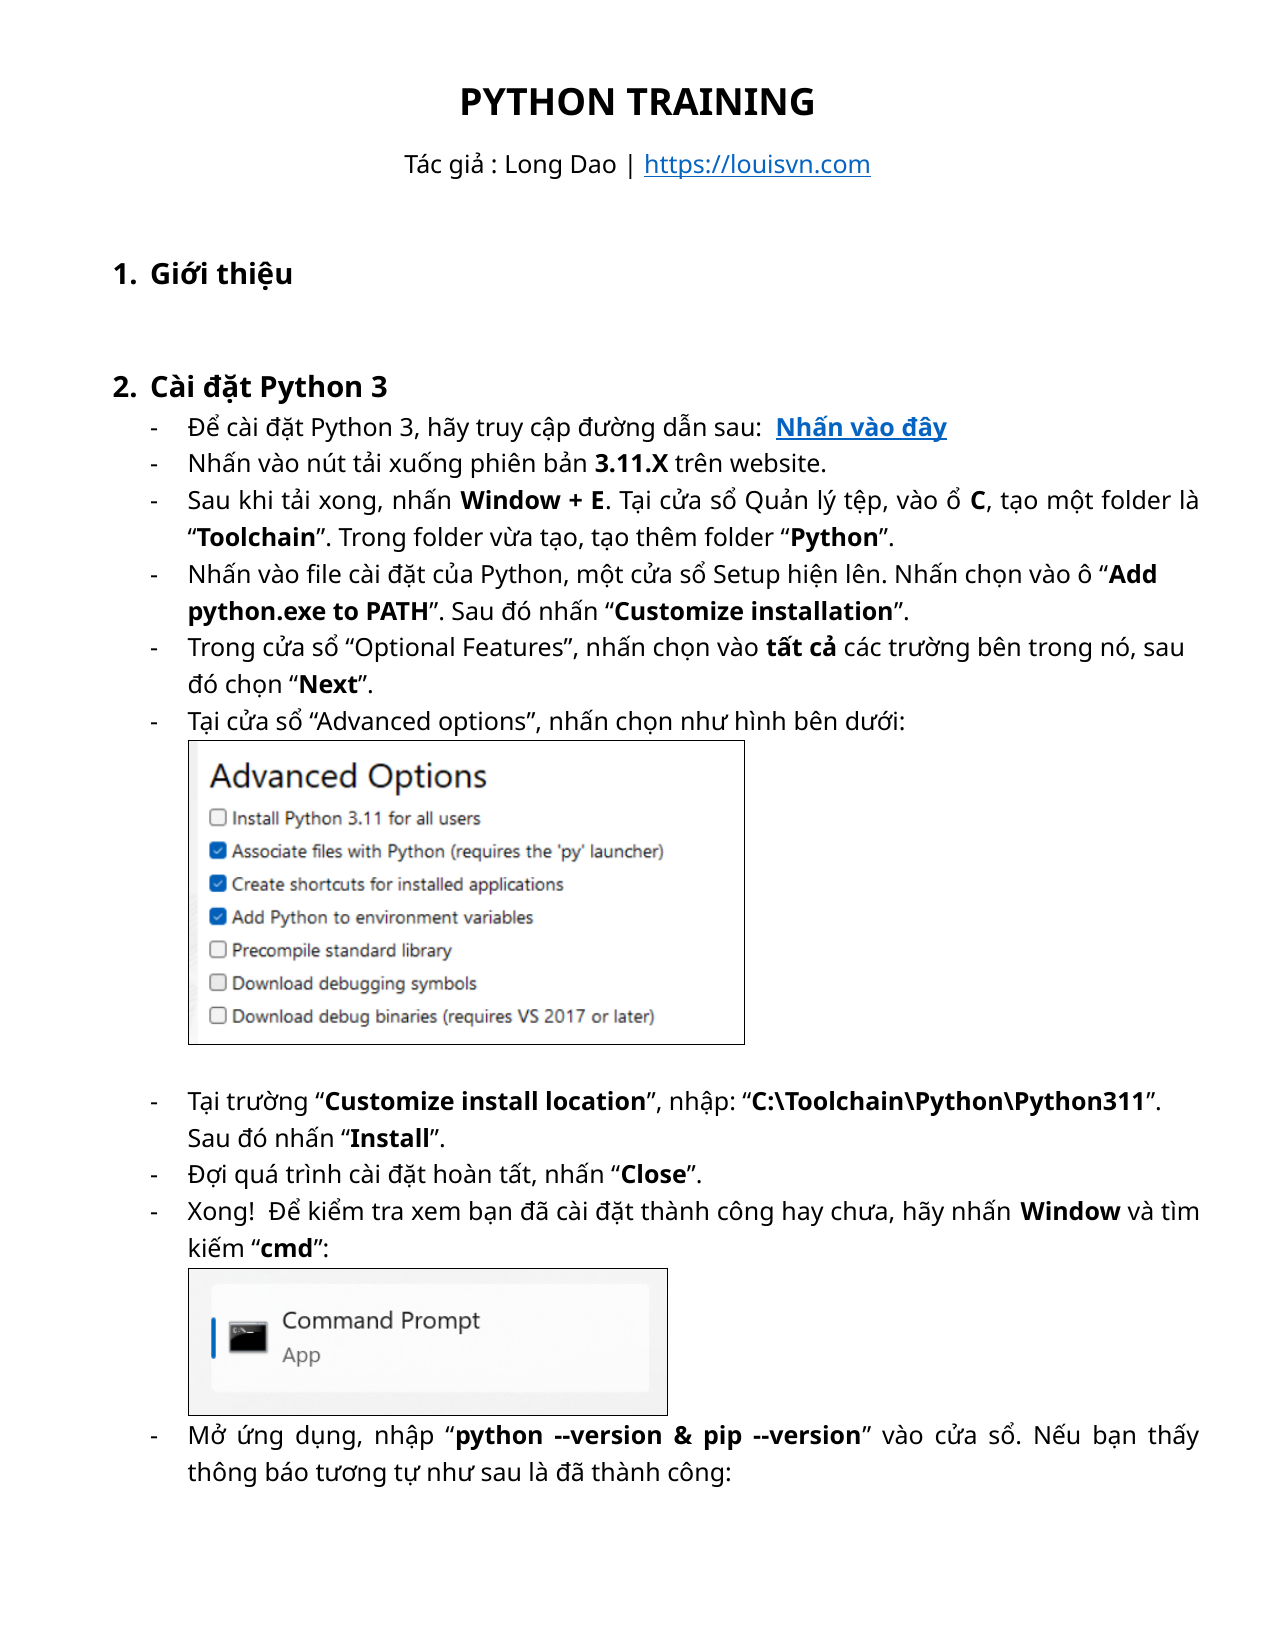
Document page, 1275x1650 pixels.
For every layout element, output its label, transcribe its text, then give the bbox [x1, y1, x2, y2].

text Tác giả : Long Dao | https://louisvn.com [75, 147, 1200, 181]
text PYTHON TRAINING [75, 75, 1200, 126]
list Tại trường “Customize install location”, nhập: “C:\Toolchain\Python\Python311”. Sau đó nhấn “Install”. [150, 1084, 1200, 1154]
list Nhấn vào file cài đặt của Python, một cửa sổ Setup hiện lên. Nhấn chọn vào ô “Add python.exe to PATH”. Sau đó nhấn “Customize installation”. [150, 556, 1200, 627]
list Cài đặt Python 3 [112, 367, 1200, 406]
list Mở ứng dụng, nhập “python --version & pip --version” vào cửa sổ. Nếu bạn thấy thông báo tương tự như sau là đã thành công: [150, 1418, 1200, 1489]
list Xong! Để kiểm tra xem bạn đã cài đặt thành công hay chưa, hãy nhấn Window và tìm kiếm “cmd”: [150, 1194, 1200, 1265]
picture [189, 741, 744, 1044]
picture [189, 1269, 667, 1415]
list Để cài đặt Python 3, hãy truy cập đường dẫn sau: Nhấn vào đây [150, 409, 1200, 443]
list Trong cửa sổ “Optional Features”, nhấn chọn vào tất cả các trường bên trong nó, sau đó chọn “Next”. [150, 630, 1200, 701]
list Sau khi tải xong, nhấn Window + E. Tại cửa sổ Quản lý tệp, vào ổ C, tạo một folder là “Toolchain”. Trong folder vừa tạo, tạo thêm folder “Python”. [150, 483, 1200, 554]
list Nhấn vào nút tải xuống phiên bản 3.11.X trên website. [150, 446, 1200, 480]
list Đợi quá trình cài đặt hoàn tất, nhấn “Close”. [150, 1157, 1200, 1191]
list Giới thiệu [112, 254, 1200, 293]
list Tại cửa sổ “Advanced options”, nhấn chọn như hình bên dưới: [150, 703, 1200, 738]
